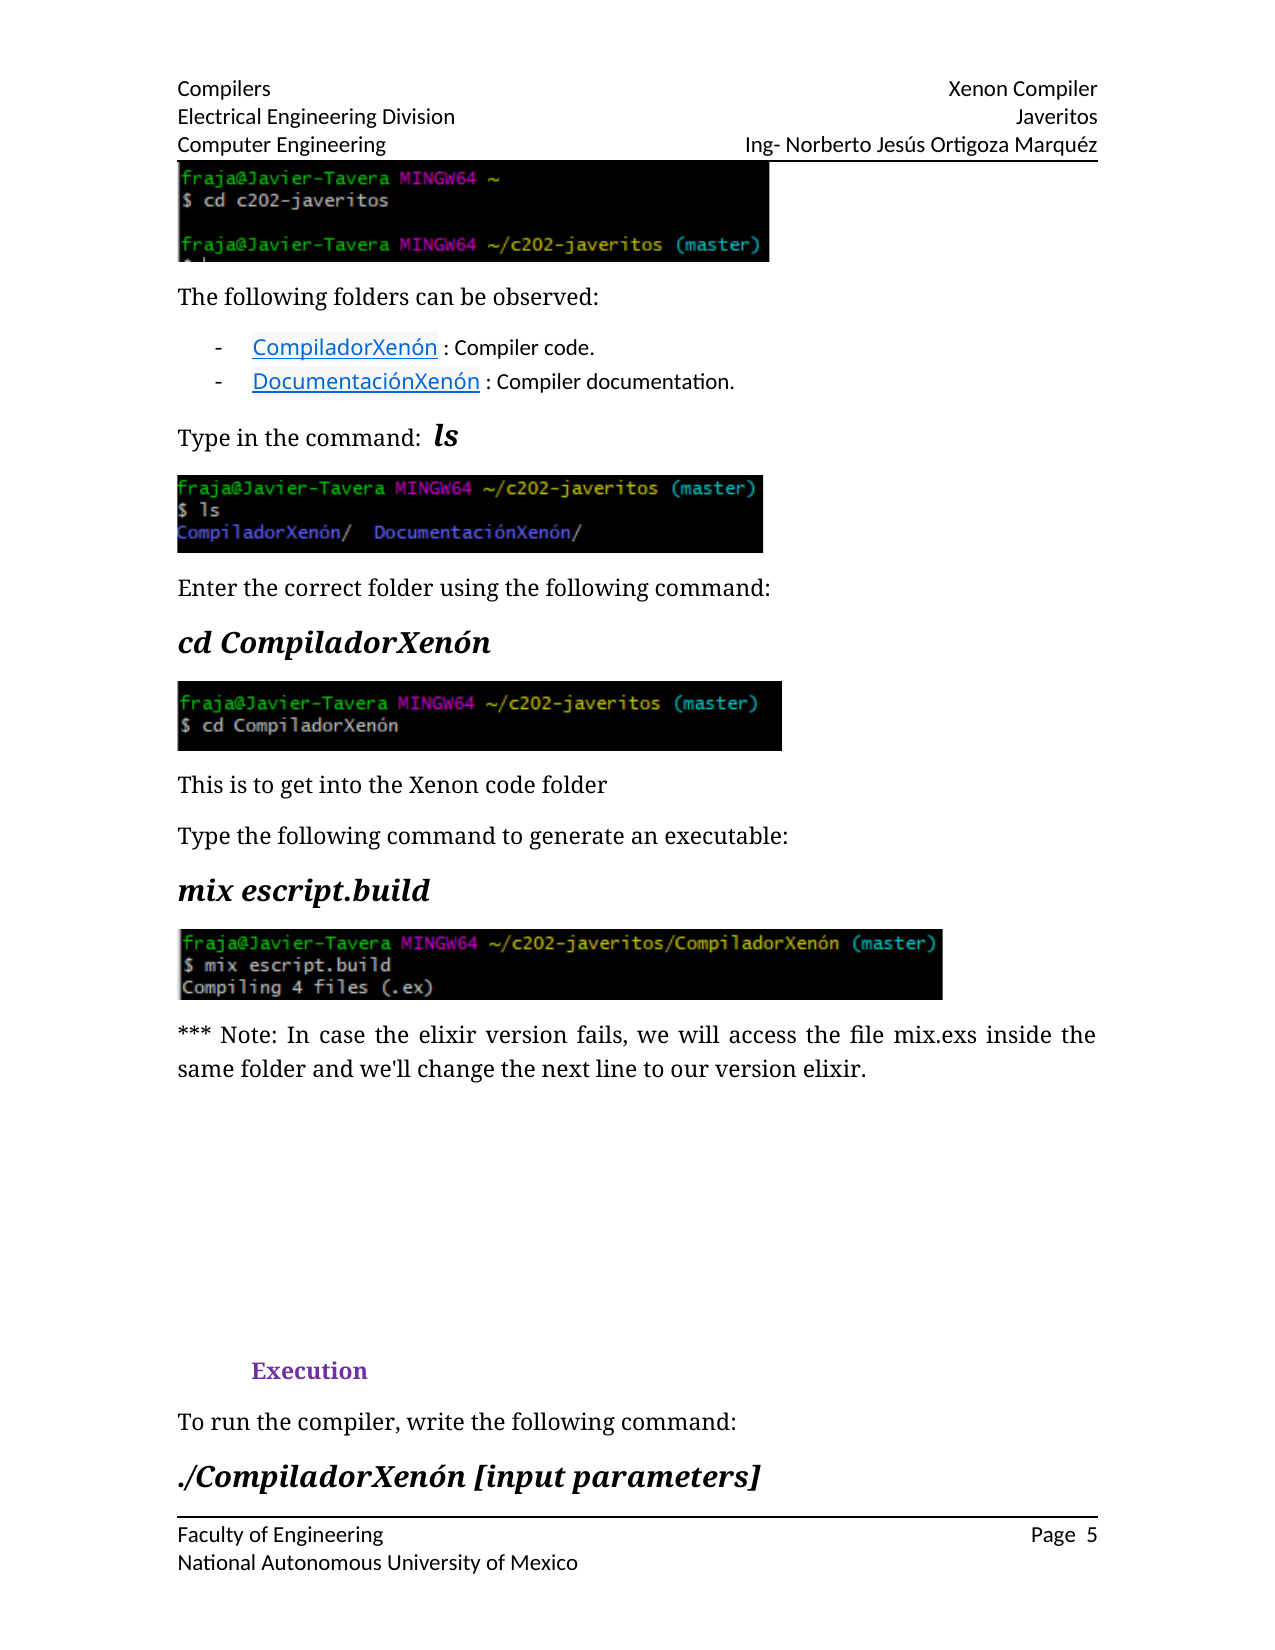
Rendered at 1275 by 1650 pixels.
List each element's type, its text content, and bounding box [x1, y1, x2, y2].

text Enter the correct folder using the following command: [177, 572, 1098, 603]
picture [177, 162, 770, 262]
text This is to get into the Xenon code folder [177, 769, 1098, 801]
picture [177, 475, 764, 553]
picture [177, 929, 943, 1000]
text *** Note: In case the elixir version fails, we will access the file mix.exs inside the same folder and we'll change the next line to our version elixir. [177, 1019, 1098, 1084]
text mix escript.build [177, 870, 1098, 910]
text Type in the command: ls [177, 415, 1098, 455]
picture [177, 681, 782, 751]
text Type the following command to generate an executable: [177, 820, 1098, 851]
text The following folders can be observed: [177, 281, 1098, 312]
list DocumentaciónXenón : Compiler documentation. [215, 365, 1098, 396]
text To run the compiler, write the following command: [177, 1406, 1098, 1437]
text ./CompiladorXenón [input parameters] [177, 1456, 1098, 1496]
text Execution [177, 1355, 1098, 1386]
list CompiladorXenón : Compiler code. [215, 331, 1098, 362]
text cd CompiladorXenón [177, 622, 1098, 662]
